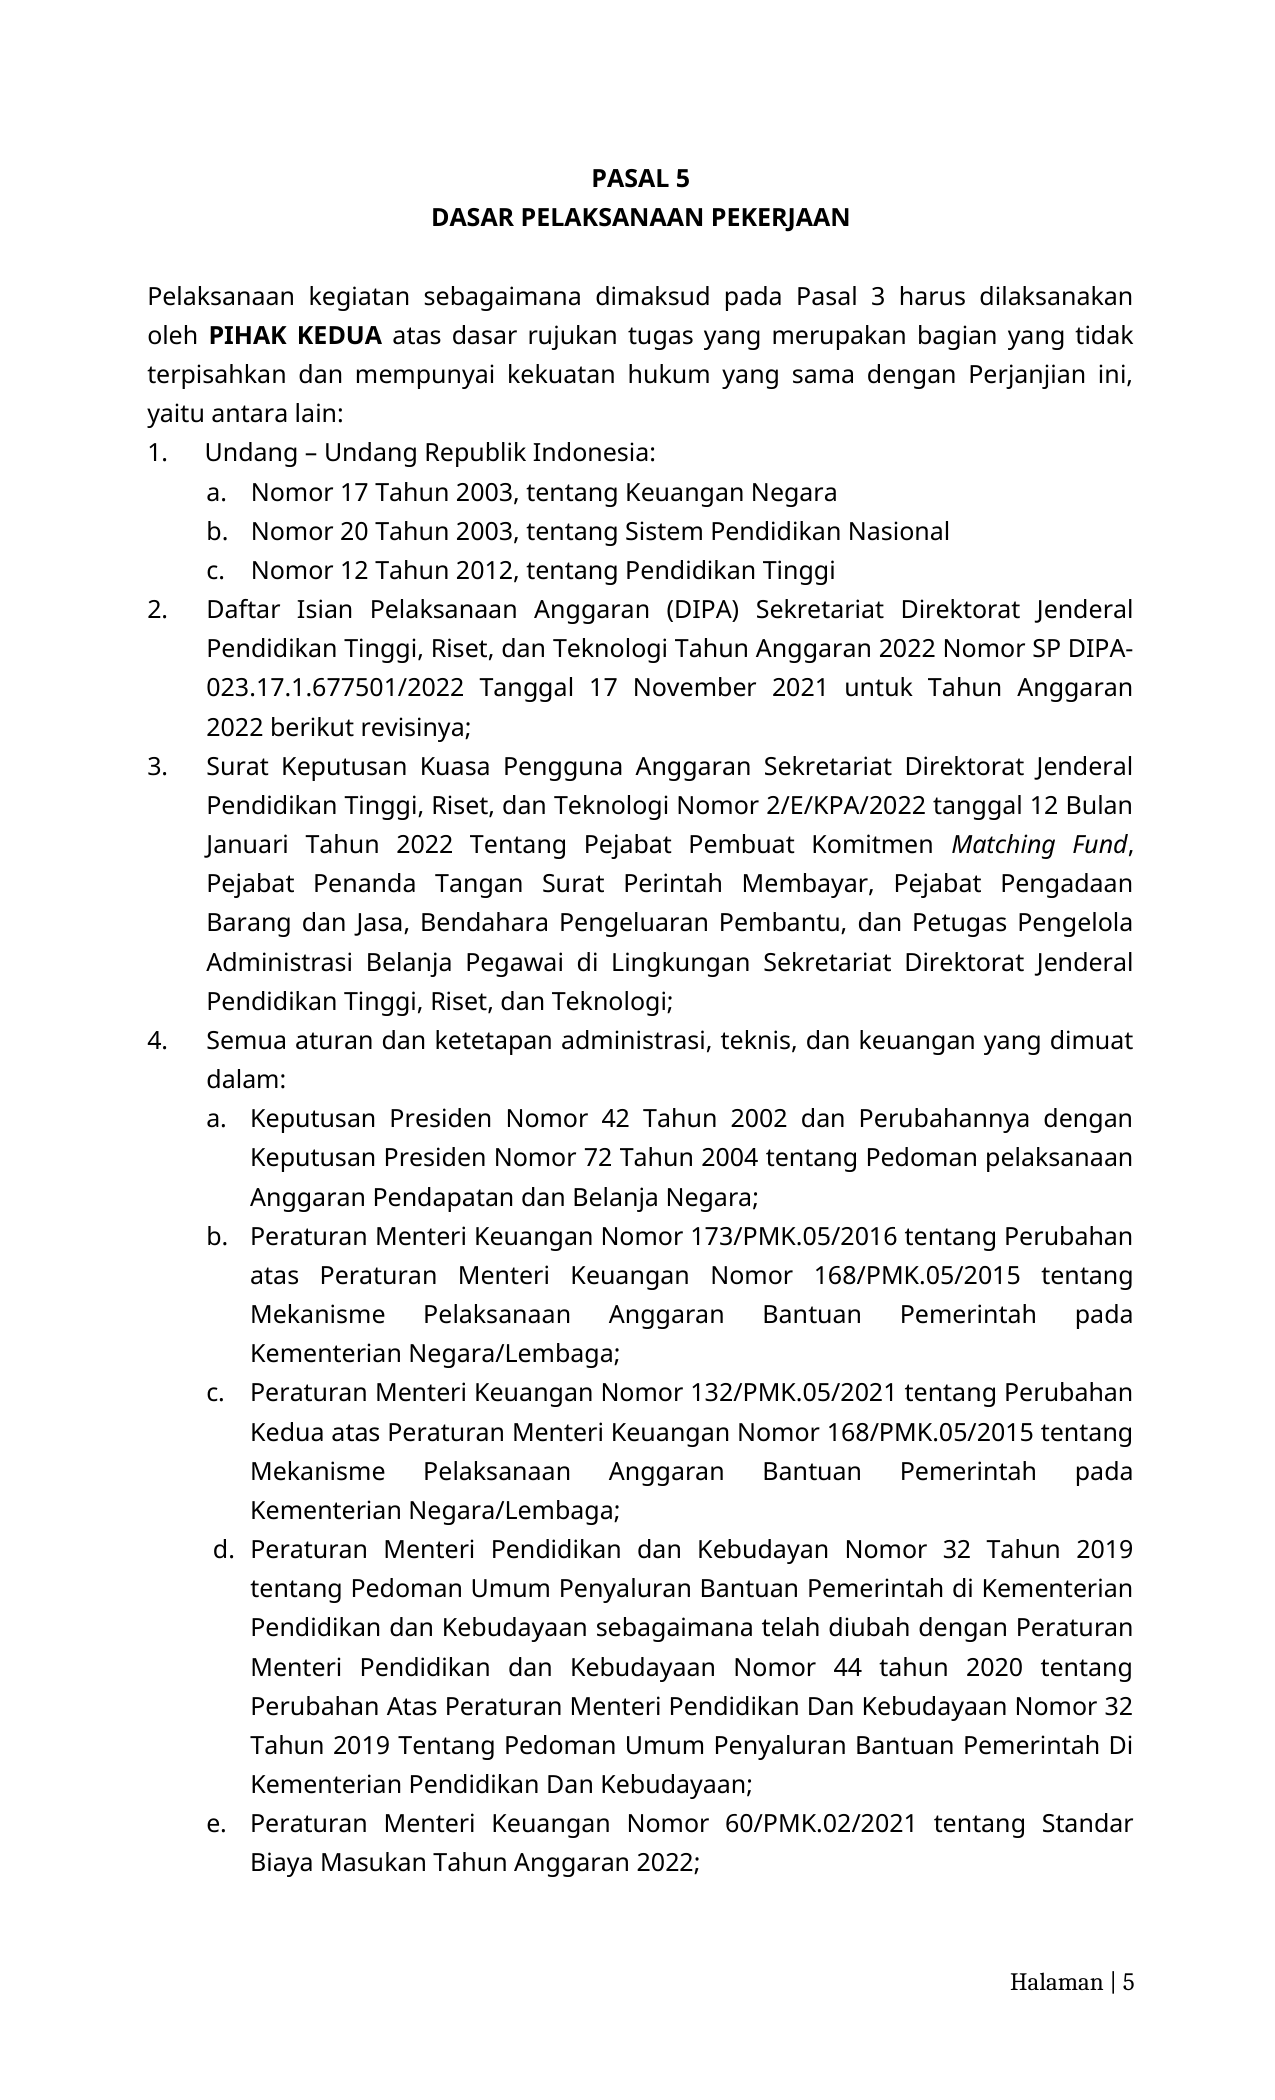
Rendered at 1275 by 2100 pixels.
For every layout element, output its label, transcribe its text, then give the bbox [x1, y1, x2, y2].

list Nomor 17 Tahun 2003, tentang Keuangan Negara [206, 474, 1134, 508]
list Nomor 12 Tahun 2012, tentang Pendidikan Tinggi [206, 552, 1134, 587]
list Peraturan Menteri Keuangan Nomor 173/PMK.05/2016 tentang Perubahan atas Peraturan Menteri Keuangan Nomor 168/PMK.05/2015 tentang Mekanisme Pelaksanaan Anggaran Bantuan Pemerintah pada Kementerian Negara/Lembaga; [206, 1218, 1134, 1370]
list Keputusan Presiden Nomor 42 Tahun 2002 dan Perubahannya dengan Keputusan Presiden Nomor 72 Tahun 2004 tentang Pedoman pelaksanaan Anggaran Pendapatan dan Belanja Negara; [206, 1101, 1134, 1213]
text DASAR PELAKSANAAN PEKERJAAN [147, 200, 1134, 234]
list Peraturan Menteri Pendidikan dan Kebudayan Nomor 32 Tahun 2019 tentang Pedoman Umum Penyaluran Bantuan Pemerintah di Kementerian Pendidikan dan Kebudayaan sebagaimana telah diubah dengan Peraturan Menteri Pendidikan dan Kebudayaan Nomor 44 tahun 2020 tentang Perubahan Atas Peraturan Menteri Pendidikan Dan Kebudayaan Nomor 32 Tahun 2019 Tentang Pedoman Umum Penyaluran Bantuan Pemerintah Di Kementerian Pendidikan Dan Kebudayaan; [213, 1532, 1134, 1801]
list Semua aturan dan ketetapan administrasi, teknis, dan keuangan yang dimuat dalam: [147, 1022, 1134, 1096]
list Peraturan Menteri Keuangan Nomor 132/PMK.05/2021 tentang Perubahan Kedua atas Peraturan Menteri Keuangan Nomor 168/PMK.05/2015 tentang Mekanisme Pelaksanaan Anggaran Bantuan Pemerintah pada Kementerian Negara/Lembaga; [206, 1375, 1134, 1527]
list Undang – Undang Republik Indonesia: [147, 435, 1134, 469]
list Peraturan Menteri Keuangan Nomor 60/PMK.02/2021 tentang Standar Biaya Masukan Tahun Anggaran 2022; [206, 1806, 1134, 1879]
list Nomor 20 Tahun 2003, tentang Sistem Pendidikan Nasional [206, 513, 1134, 547]
text Pelaksanaan kegiatan sebagaimana dimaksud pada Pasal 3 harus dilaksanakan oleh PIHAK KEDUA atas dasar rujukan tugas yang merupakan bagian yang tidak terpisahkan dan mempunyai kekuatan hukum yang sama dengan Perjanjian ini, yaitu antara lain: [147, 278, 1134, 430]
text PASAL 5 [147, 161, 1134, 195]
list Surat Keputusan Kuasa Pengguna Anggaran Sekretariat Direktorat Jenderal Pendidikan Tinggi, Riset, dan Teknologi Nomor 2/E/KPA/2022 tanggal 12 Bulan Januari Tahun 2022 Tentang Pejabat Pembuat Komitmen Matching Fund, Pejabat Penanda Tangan Surat Perintah Membayar, Pejabat Pengadaan Barang dan Jasa, Bendahara Pengeluaran Pembantu, dan Petugas Pengelola Administrasi Belanja Pegawai di Lingkungan Sekretariat Direktorat Jenderal Pendidikan Tinggi, Riset, dan Teknologi; [147, 748, 1134, 1017]
list Daftar Isian Pelaksanaan Anggaran (DIPA) Sekretariat Direktorat Jenderal Pendidikan Tinggi, Riset, dan Teknologi Tahun Anggaran 2022 Nomor SP DIPA-023.17.1.677501/2022 Tanggal 17 November 2021 untuk Tahun Anggaran 2022 berikut revisinya; [147, 592, 1134, 743]
